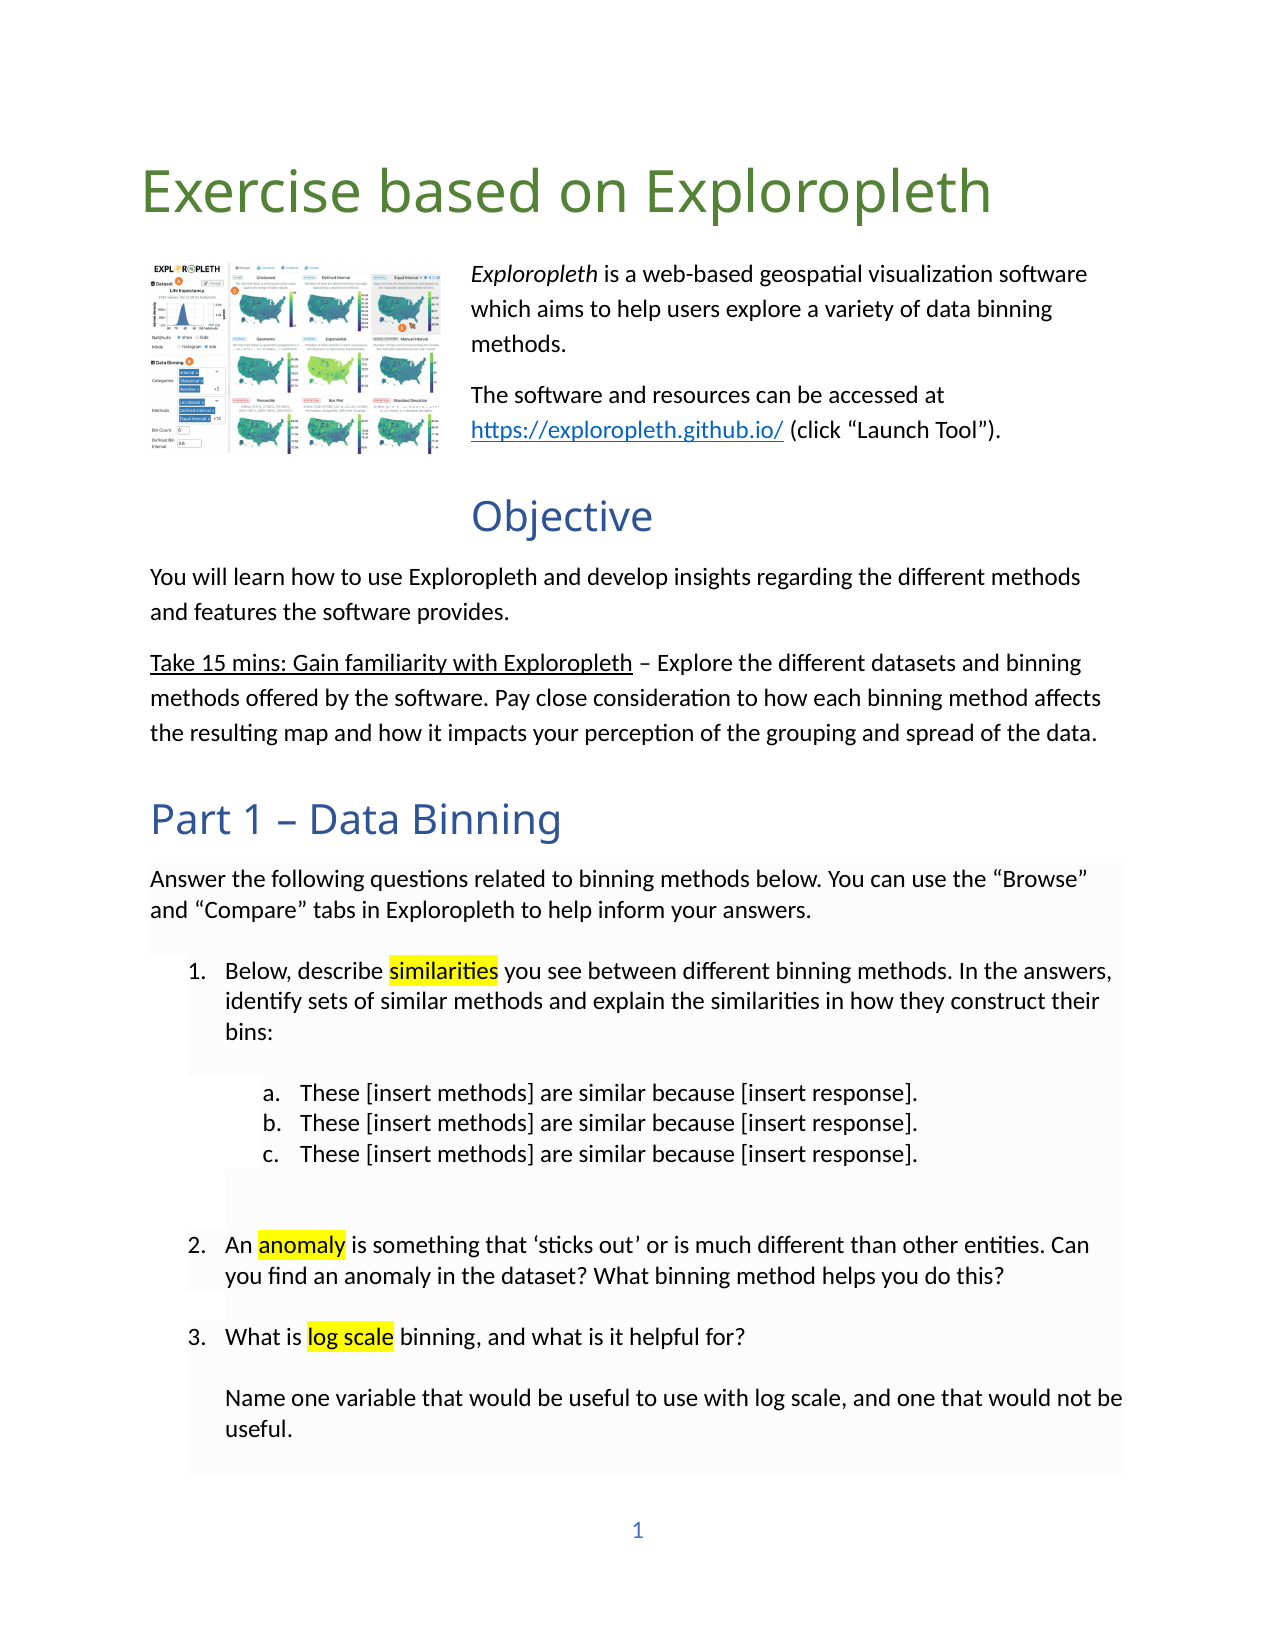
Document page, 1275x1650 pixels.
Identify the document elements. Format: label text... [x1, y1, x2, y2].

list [187, 1321, 1125, 1474]
text Answer the following questions related to binning methods below. You can use the “Browse” and “Compare” tabs in Exploropleth to help inform your answers. [150, 863, 1125, 924]
list These [insert methods] are similar because [insert response]. [262, 1077, 1125, 1108]
subtitle Part 1 – Data Binning [150, 790, 1125, 847]
text Take 15 mins: Gain familiarity with Exploropleth – Explore the different datasets and binning methods offered by the software. Pay close consideration to how each binning method affects the resulting map and how it impacts your perception of the grouping and spread of the data. [150, 647, 1125, 748]
list These [insert methods] are similar because [insert response]. [262, 1138, 1125, 1169]
list Below, describe similarities you see between different binning methods. In the answers, identify sets of similar methods and explain the similarities in how they construct their bins: [187, 955, 1125, 1077]
text You will learn how to use Exploropleth and develop insights regarding the different methods and features the software provides. [150, 561, 1125, 626]
subtitle Objective [150, 487, 1125, 544]
list These [insert methods] are similar because [insert response]. [262, 1108, 1125, 1138]
list An anomaly is something that ‘sticks out’ or is much different than other entities. Can you find an anomaly in the dataset? What binning method helps you do this? [187, 1230, 1125, 1291]
text Exercise based on Exploropleth [141, 150, 1125, 229]
text The software and resources can be accessed at https://exploropleth.github.io/ (click “Launch Tool”). [441, 380, 1125, 445]
text Exploropleth is a web-based geospatial visualization software which aims to help users explore a variety of data binning methods. [150, 258, 1125, 358]
picture [146, 262, 441, 454]
